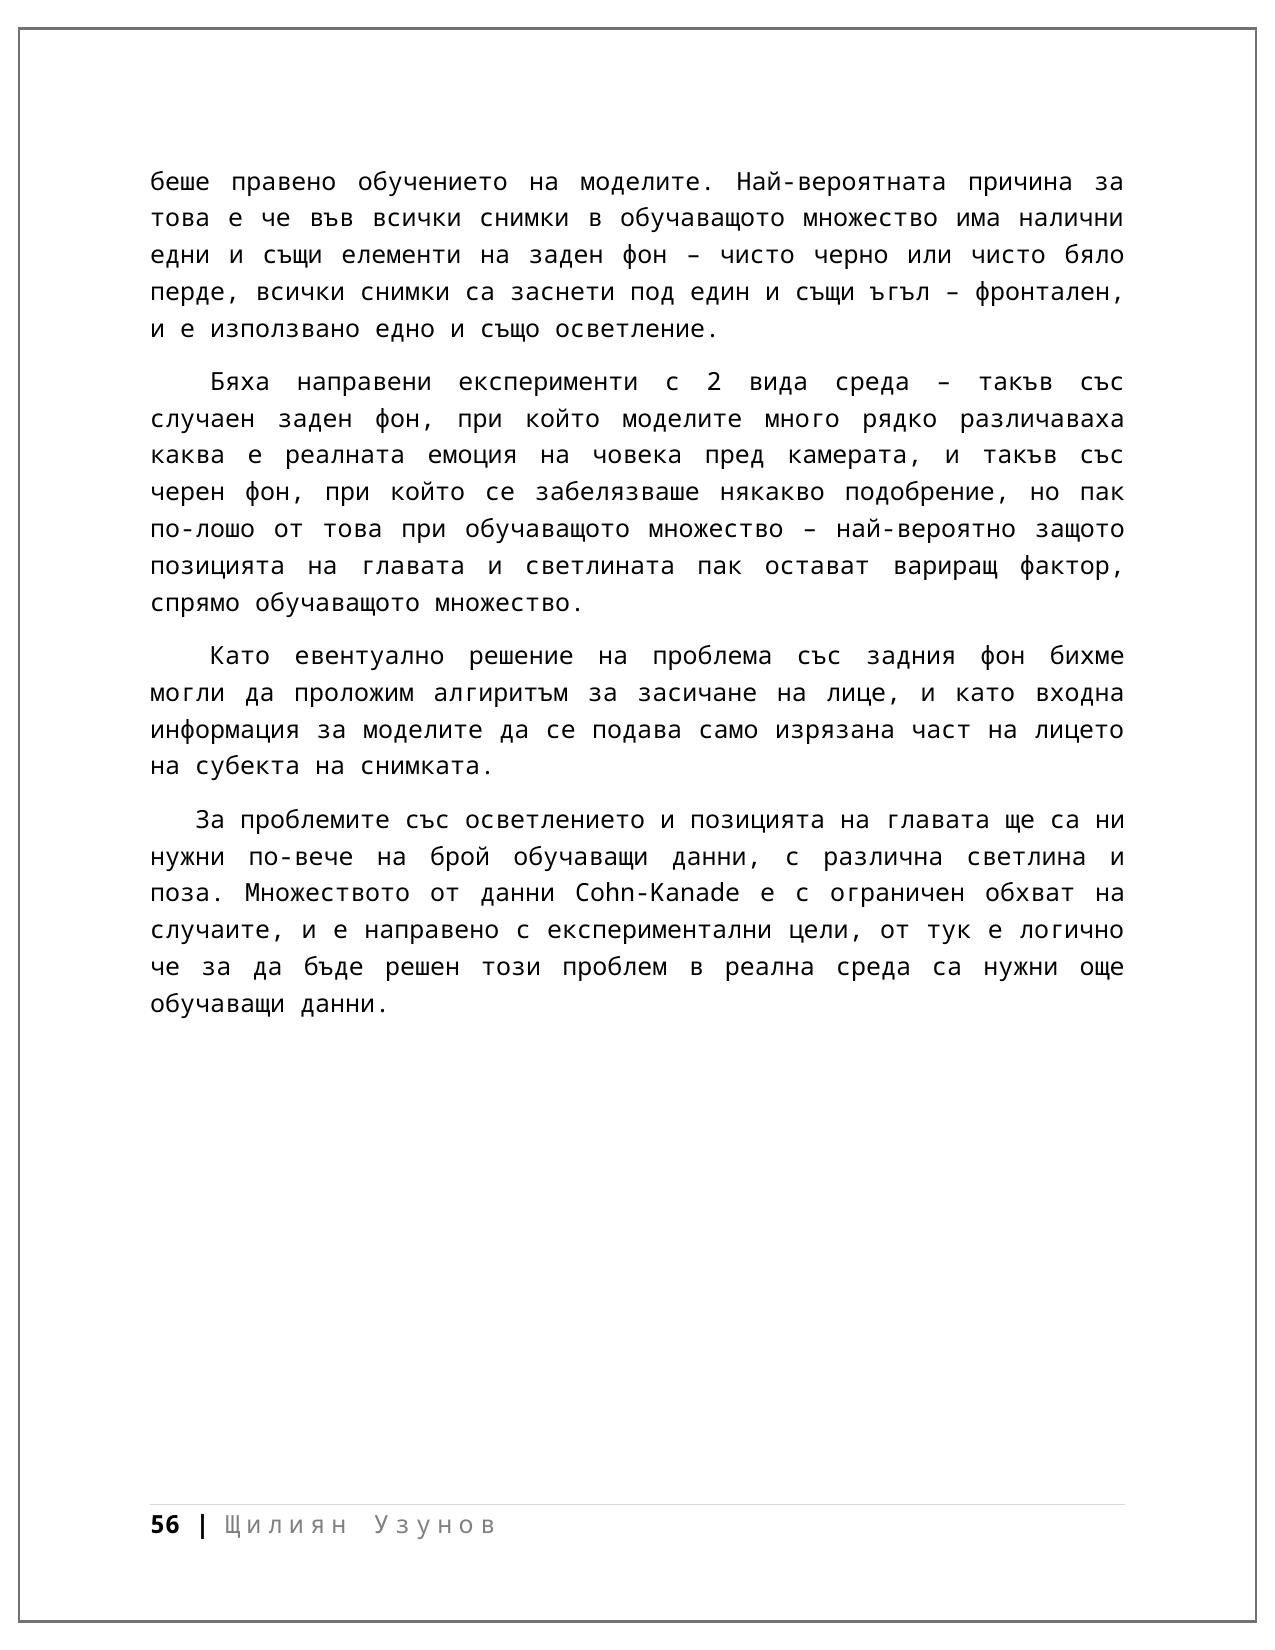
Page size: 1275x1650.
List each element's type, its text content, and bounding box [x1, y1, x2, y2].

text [150, 163, 1125, 344]
text Като евентуално решение на проблема със задния фон бихме могли да проложим алгиритъм за засичане на лице, и като входна информация за моделите да се подава само изрязана част на лицето на субекта на снимката. [150, 638, 1125, 782]
text Бяха направени експерименти с 2 вида среда – такъв със случаен заден фон, при който моделите много рядко различаваха каква е реалната емоция на човека пред камерата, и такъв със черен фон, при който се забелязваше някакво подобрение, но пак по-лошо от това при обучаващото множество – най-вероятно защото позицията на главата и светлината пак остават вариращ фактор, спрямо обучаващото множество. [150, 364, 1125, 618]
text За проблемите със осветлението и позицията на главата ще са ни нужни по-вече на брой обучаващи данни, с различна светлина и поза. Множеството от данни Cohn-Kanade е с ограничен обхват на случаите, и е направено с експериментални цели, от тук е логично че за да бъде решен този проблем в реална среда са нужни още обучаващи данни. [150, 801, 1125, 1019]
